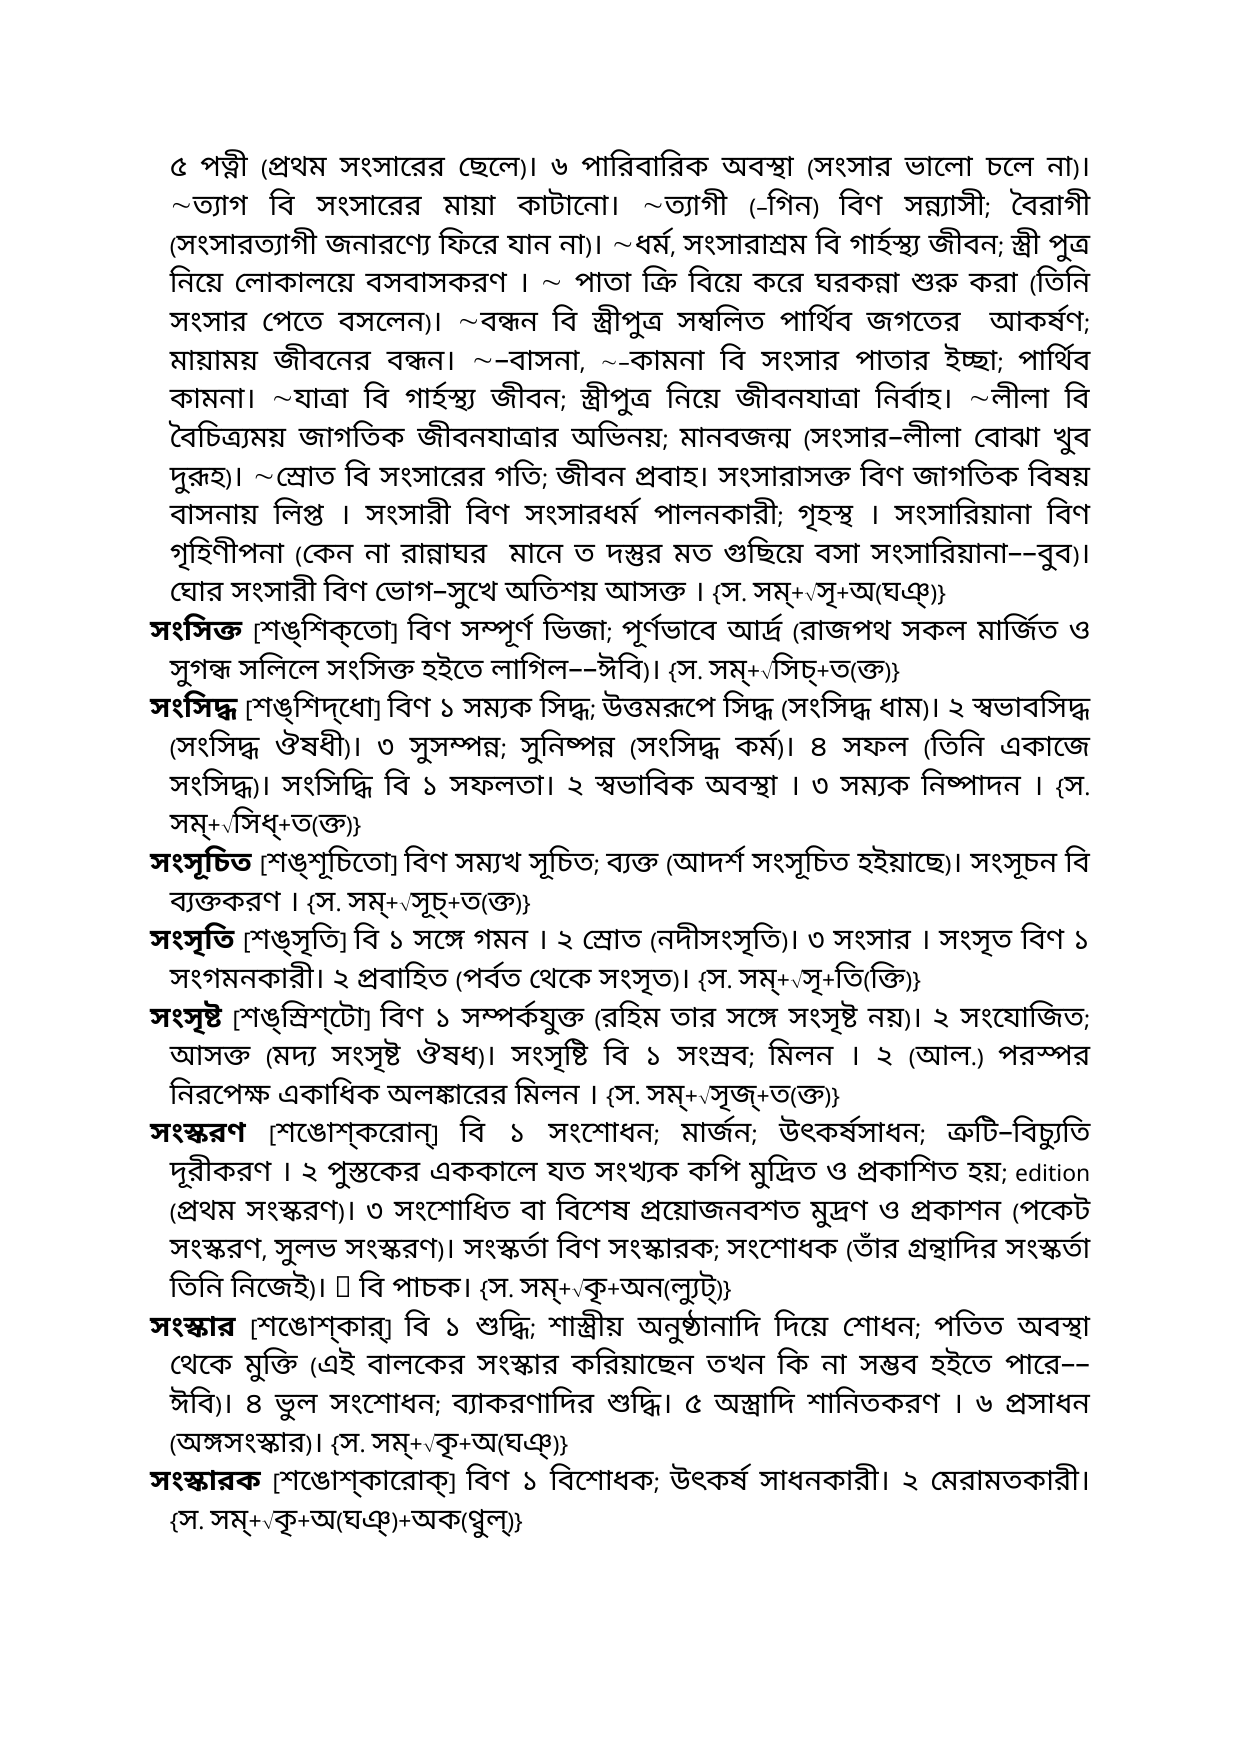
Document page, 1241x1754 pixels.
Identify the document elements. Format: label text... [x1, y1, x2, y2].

text সংসূচিত [শঙ্‌শূচিতো] বিণ সম্যখ সূচিত; ব্যক্ত (আদর্শ সংসূচিত হইয়াছে)। সংসূচন বি ব্যক্তকরণ । {স. সম্‌+সূচ্‌+ত(ক্ত)} [150, 846, 1090, 923]
text সংসিক্ত [শঙ্‌শিক্‌তো] বিণ সম্পূর্ণ ভিজা; পূর্ণভাবে আর্দ্র (রাজপথ সকল মার্জিত ও সুগন্ধ সলিলে সংসিক্ত হইতে লাগিল––ঈবি)। {স. সম্‌+সিচ্‌+ত(ক্ত)} [150, 614, 1090, 691]
text সংসৃতি [শঙ্‌সৃতি] বি ১ সঙ্গে গমন । ২ স্রোত (নদীসংসৃতি)। ৩ সংসার । সংসৃত বিণ ১ সংগমনকারী। ২ প্রবাহিত (পর্বত থেকে সংসৃত)। {স. সম্‌+সৃ+তি(ক্তি)} [150, 923, 1090, 1000]
text সংসৃষ্ট [শঙ্‌স্রিশ্‌টো] বিণ ১ সম্পর্কযুক্ত (রহিম তার সঙ্গে সংসৃষ্ট নয়)। ২ সংযোজিত; আসক্ত (মদ্য সংসৃষ্ট ঔষধ)। সংসৃষ্টি বি ১ সংস্রব; মিলন । ২ (আল.) পরস্পর নিরপেক্ষ একাধিক অলঙ্কারের মিলন । {স. সম্‌+সৃজ্+ত(ক্ত)} [150, 1000, 1090, 1116]
text সংস্কার [শঙোশ্‌কার্‌] বি ১ শুদ্ধি; শাস্ত্রীয় অনুষ্ঠানাদি দিয়ে শোধন; পতিত অবস্থা থেকে মুক্তি (এই বালকের সংস্কার করিয়াছেন তখন কি না সম্ভব হইতে পারে––ঈবি)। ৪ ভুল সংশোধন; ব্যাকরণাদির শুদ্ধি। ৫ অস্ত্রাদি শানিতকরণ । ৬ প্রসাধন (অঙ্গসংস্কার)। {স. সম্‌+কৃ+অ(ঘঞ্‌)} [150, 1309, 1090, 1464]
text সংস্কারক [শঙোশ্‌কারোক্‌] বিণ ১ বিশোধক; উৎকর্ষ সাধনকারী। ২ মেরামতকারী। {স. সম্‌+কৃ+অ(ঘঞ্‌)+অক(ণ্বুল্‌)} [150, 1464, 1090, 1541]
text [150, 150, 1090, 614]
text সংস্করণ [শঙোশ্‌করোন্‌] বি ১ সংশোধন; মার্জন; উৎকর্ষসাধন; ত্রুটি–বিচ্যুতি দূরীকরণ । ২ পুস্তকের এককালে যত সংখ্যক কপি মুদ্রিত ও প্রকাশিত হয়; edition (প্রথম সংস্করণ)। ৩ সংশোধিত বা বিশেষ প্রয়োজনবশত মুদ্রণ ও প্রকাশন (পকেট সংস্করণ, সুলভ সংস্করণ)। সংস্কর্তা বিণ সংস্কারক; সংশোধক (তাঁর গ্রন্থাদির সংস্কর্তা তিনি নিজেই)। বি পাচক। {স. সম্‌+কৃ+অন(ল্যুট্‌)} [150, 1116, 1090, 1309]
text সংসিদ্ধ [শঙ্‌শিদ্‌ধো] বিণ ১ সম্যক সিদ্ধ; উত্তমরূপে সিদ্ধ (সংসিদ্ধ ধাম)। ২ স্বভাবসিদ্ধ (সংসিদ্ধ ঔষধী)। ৩ সুসম্পন্ন; সুনিষ্পন্ন (সংসিদ্ধ কর্ম)। ৪ সফল (তিনি একাজে সংসিদ্ধ)। সংসিদ্ধি বি ১ সফলতা। ২ স্বভাবিক অবস্থা । ৩ সম্যক নিষ্পাদন । {স. সম্‌+সিধ্‌+ত(ক্ত)} [150, 691, 1090, 846]
